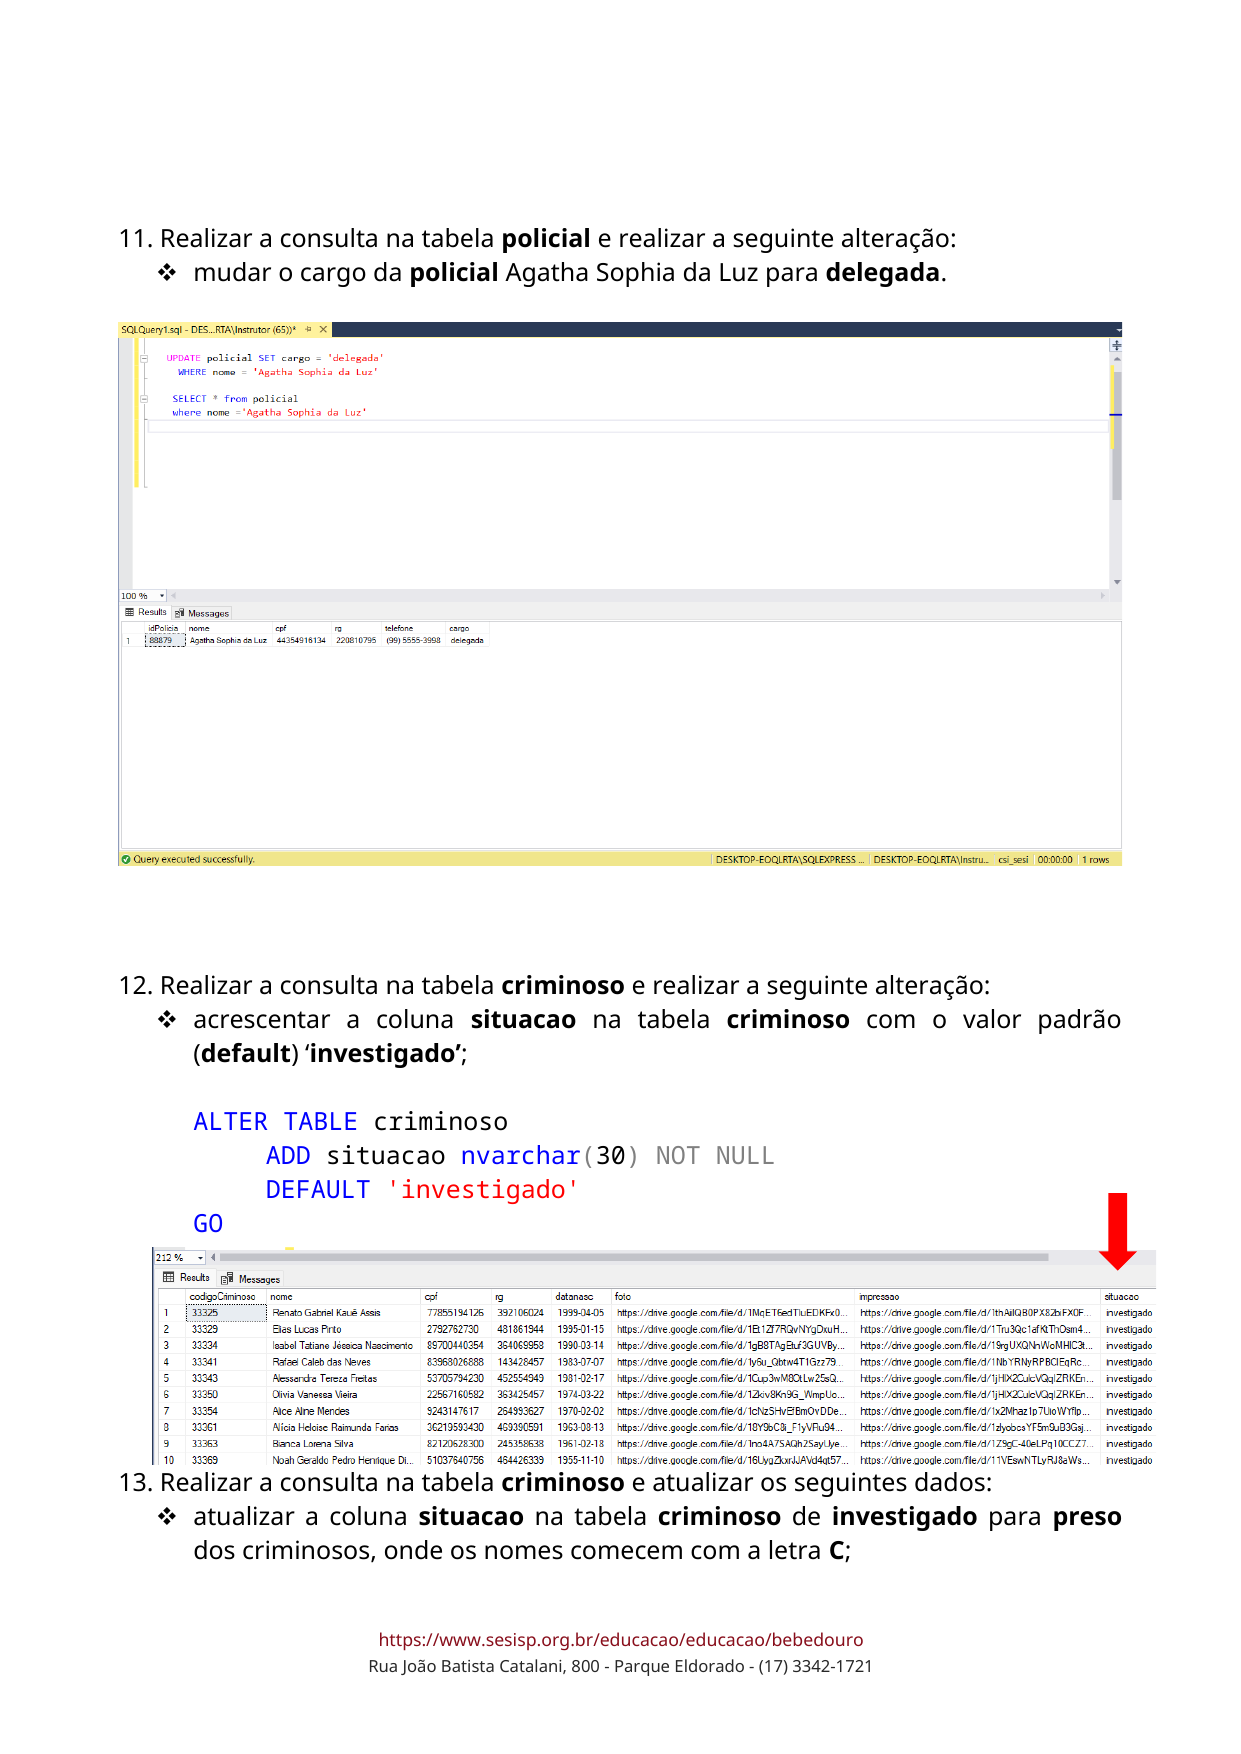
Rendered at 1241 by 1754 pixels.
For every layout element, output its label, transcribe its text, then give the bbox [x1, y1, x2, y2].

list ADD situacao nvarchar(30) NOT NULL [193, 1138, 1122, 1172]
list GO [193, 1206, 1108, 1240]
text 12. Realizar a consulta na tabela criminoso e realizar a seguinte alteração: [118, 967, 1122, 1001]
list atualizar a coluna situacao na tabela criminoso de investigado para preso dos criminosos, onde os nomes comecem com a letra C; [156, 1499, 1122, 1567]
picture [118, 322, 1123, 866]
list ALTER TABLE criminoso [193, 1104, 1122, 1138]
picture [152, 1247, 1157, 1465]
text 11. Realizar a consulta na tabela policial e realizar a seguinte alteração: [118, 220, 1122, 254]
list DEFAULT 'investigado' [193, 1172, 1122, 1206]
text 13. Realizar a consulta na tabela criminoso e atualizar os seguintes dados: [118, 1308, 1122, 1499]
list mudar o cargo da policial Agatha Sophia da Luz para delegada. [156, 254, 1122, 288]
list acrescentar a coluna situacao na tabela criminoso com o valor padrão (default) ‘investigado’; [156, 1001, 1122, 1069]
